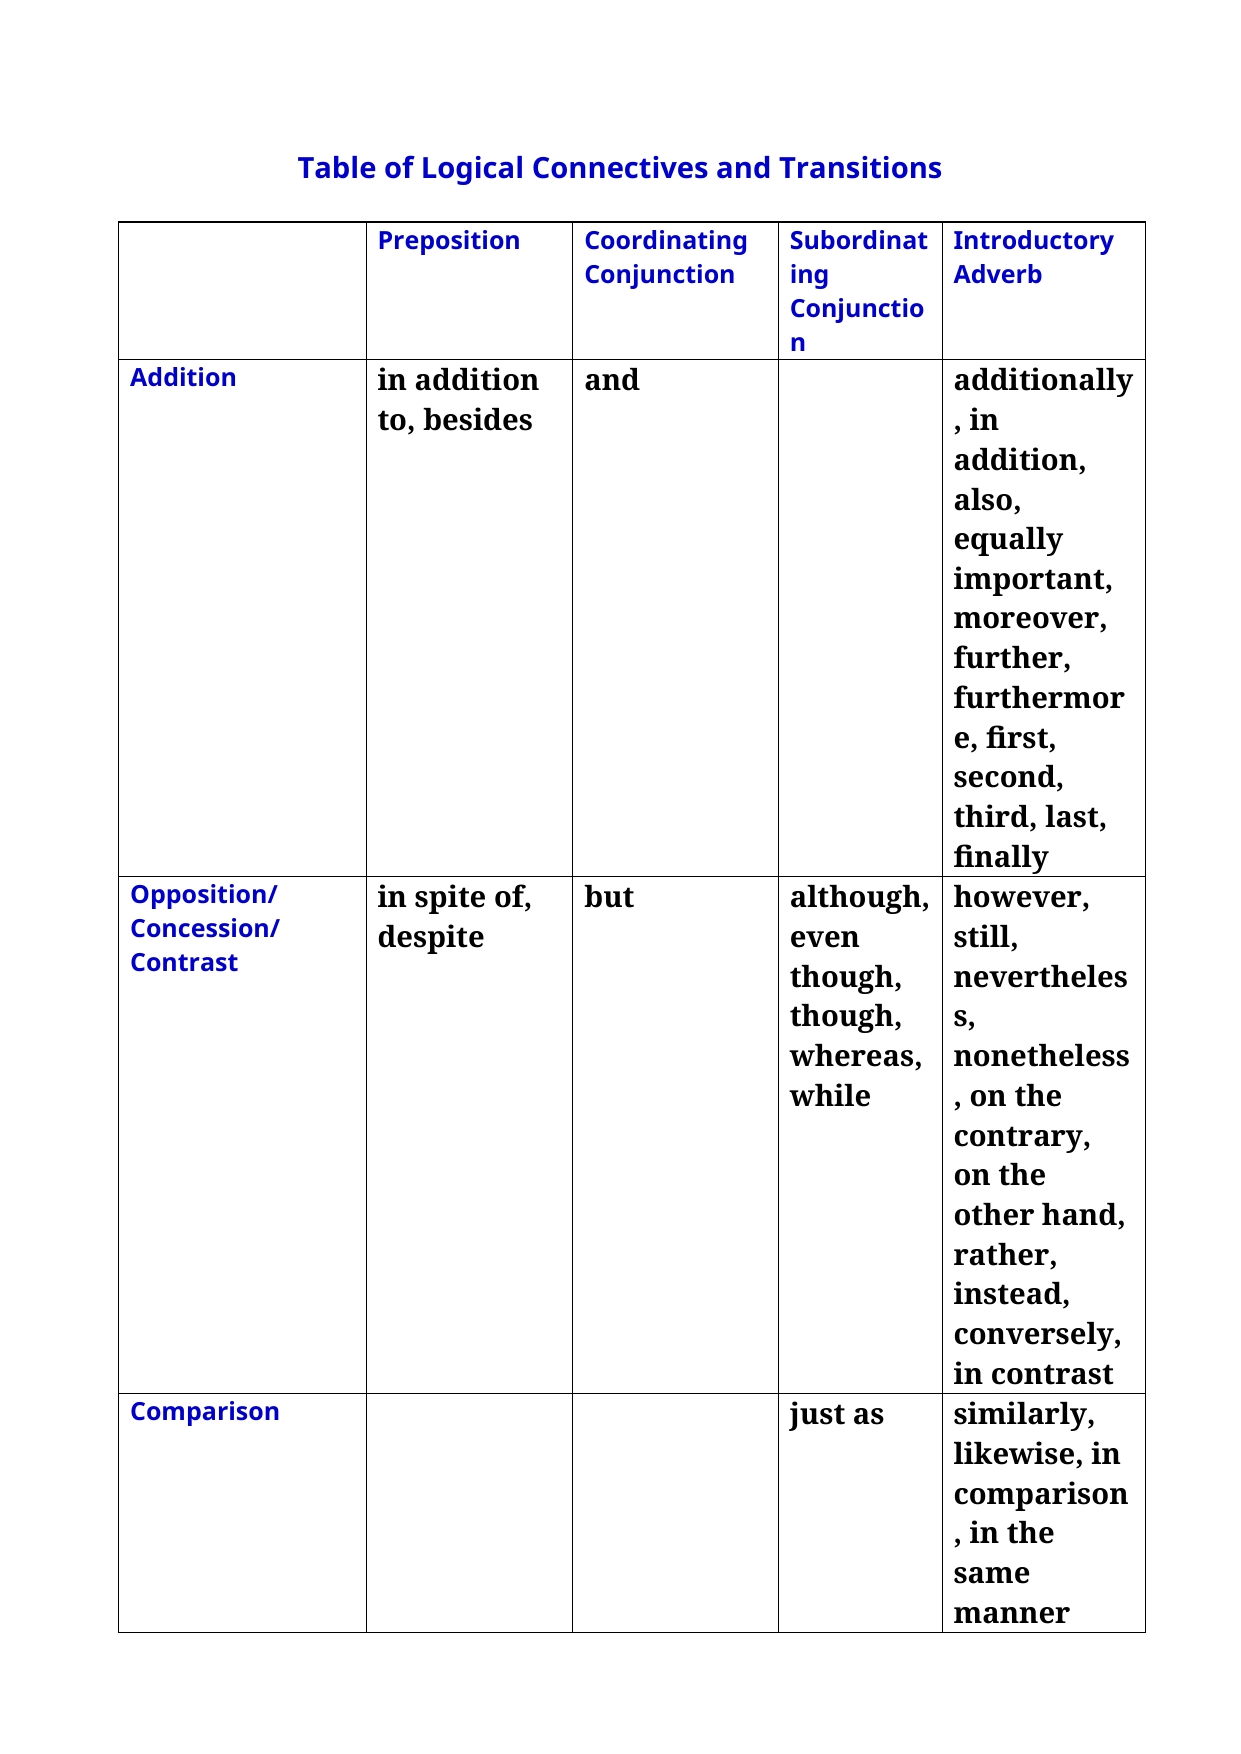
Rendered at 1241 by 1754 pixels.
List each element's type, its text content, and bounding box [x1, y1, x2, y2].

table_cell [367, 1394, 572, 1632]
table_cell although,even though, though, whereas, while [779, 877, 942, 1393]
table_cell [943, 1394, 1145, 1632]
table_header Coordinating Conjunction [573, 223, 778, 359]
table_cell additionally, in addition, also, equally important, moreover, further, furthermore, first, second, third, last, finally [943, 360, 1145, 876]
table_cell but [573, 877, 778, 1393]
table_cell just as [779, 1394, 942, 1632]
table_header Subordinating Conjunction [779, 223, 942, 359]
table_header Introductory Adverb [943, 223, 1145, 359]
table_cell [573, 1394, 778, 1632]
table_cell [779, 360, 942, 876]
table_cell in spite of, despite [367, 877, 572, 1393]
table_cell Addition [119, 360, 366, 876]
table_cell however, still, nevertheless, nonetheless, on the contrary, on the other hand, rather, instead, conversely, in contrast [943, 877, 1145, 1393]
text Table of Logical Connectives and Transitions [118, 148, 1122, 187]
table_cell and [573, 360, 778, 876]
table_cell Opposition/ Concession/ Contrast [119, 877, 366, 1393]
table_cell in addition to, besides [367, 360, 572, 876]
table_header [119, 223, 366, 359]
table_header Preposition [367, 223, 572, 359]
table_cell Comparison [119, 1394, 366, 1632]
